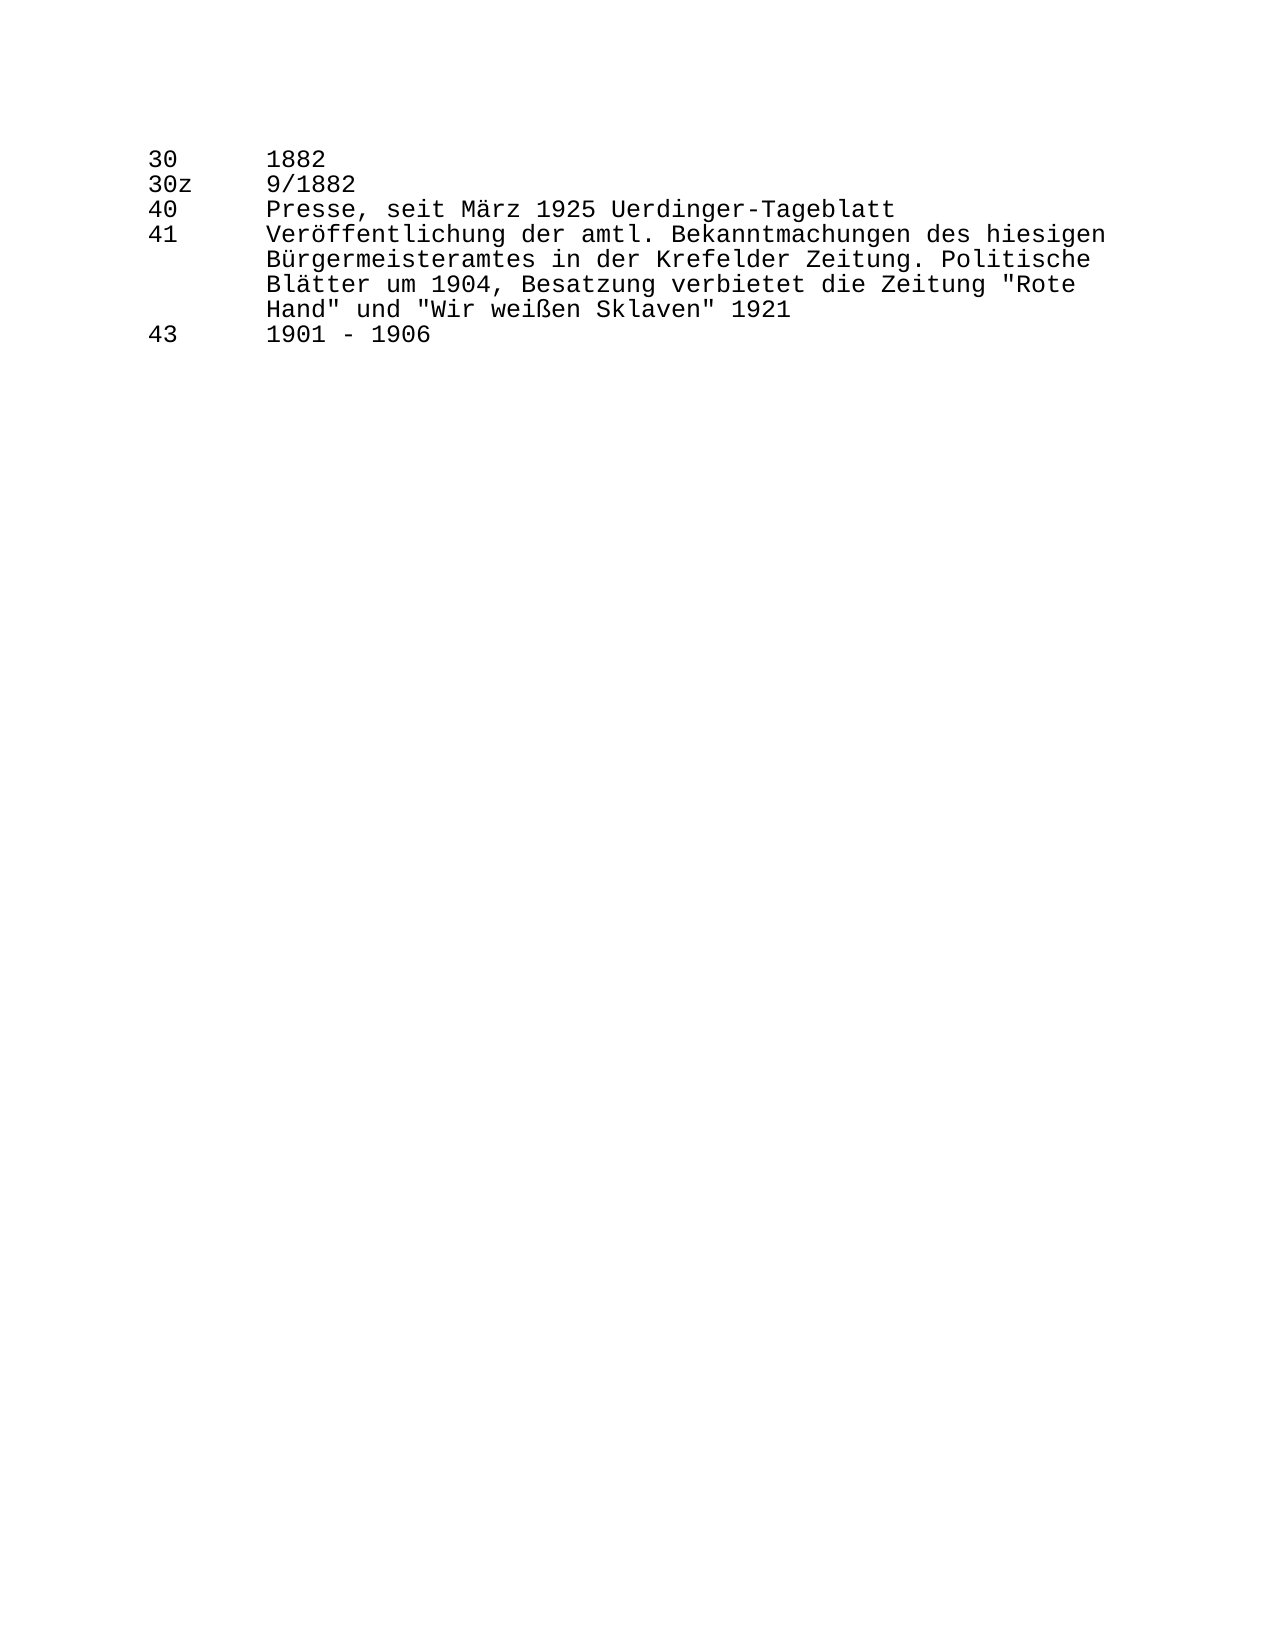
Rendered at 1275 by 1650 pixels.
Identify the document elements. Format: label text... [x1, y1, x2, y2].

text 43 1901 - 1906 [148, 323, 1127, 348]
text 41 s[Veröffentlichung]s der amtl. Bekanntmachungen des hiesigen Bürgermeisteramtes in der t[Krefelder Zeitung]t. s[2{Politische} 1{Blätter}]s um 1904, Besatzung verbietet die t[2{Zeitung} "1{Rote Hand}]t" und "t[1{Wir weißen Sklaven}"2{<Zeitung>}]t 1921 [148, 223, 1127, 323]
text 30z 9/1882 [148, 173, 1127, 198]
text 30 1882 [148, 148, 1127, 173]
text 40 s[Presse]s, seit März 1925 t[Uerdinger-Tageblatt]t [148, 198, 1127, 223]
